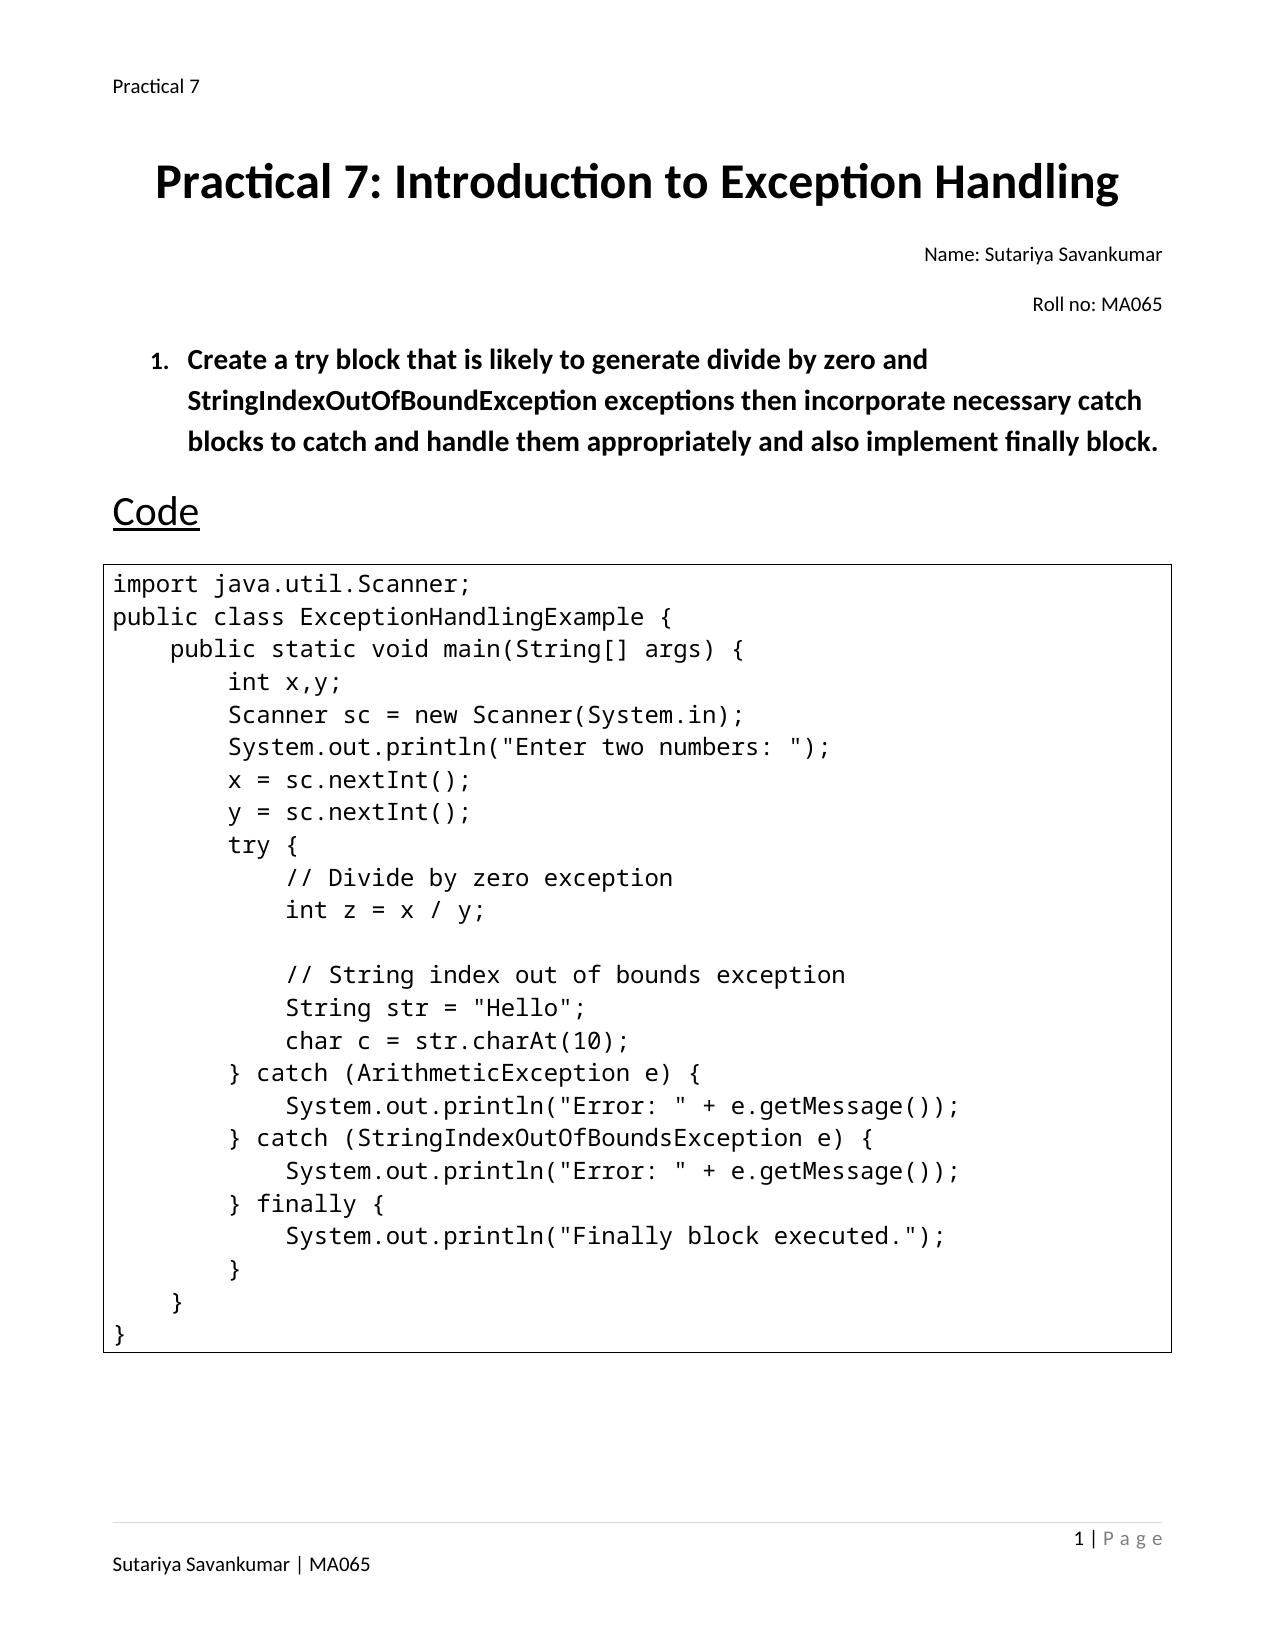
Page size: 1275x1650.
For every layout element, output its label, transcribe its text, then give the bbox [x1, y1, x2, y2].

text } catch (StringIndexOutOfBoundsException e) { [112, 1121, 1162, 1154]
text } [104, 1314, 1171, 1352]
text System.out.println("Error: " + e.getMessage()); [112, 1089, 1162, 1121]
text // Divide by zero exception [112, 860, 1162, 893]
text public static void main(String[] args) { [112, 632, 1162, 665]
text Roll no: MA065 [112, 291, 1162, 316]
text // String index out of bounds exception [112, 958, 1162, 991]
text public class ExceptionHandlingExample { [112, 599, 1162, 632]
list Create a try block that is likely to generate divide by zero and StringIndexOutOfBoundException exceptions then incorporate necessary catch blocks to catch and handle them appropriately and also implement finally block. [150, 341, 1162, 458]
text System.out.println("Enter two numbers: "); [112, 730, 1162, 763]
text } finally { [112, 1186, 1162, 1219]
text char c = str.charAt(10); [112, 1023, 1162, 1056]
text int x,y; [112, 665, 1162, 697]
text x = sc.nextInt(); [112, 763, 1162, 795]
text Name: Sutariya Savankumar [112, 241, 1162, 266]
text Practical 7: Introduction to Exception Handling [112, 150, 1162, 211]
text Scanner sc = new Scanner(System.in); [112, 697, 1162, 730]
text import java.util.Scanner; [104, 565, 1171, 599]
text y = sc.nextInt(); [112, 795, 1162, 828]
text System.out.println("Error: " + e.getMessage()); [112, 1154, 1162, 1186]
text try { [112, 828, 1162, 860]
text Code [112, 484, 1162, 535]
text int z = x / y; [112, 893, 1162, 926]
text } [112, 1252, 1162, 1284]
text System.out.println("Finally block executed."); [112, 1219, 1162, 1252]
text } catch (ArithmeticException e) { [112, 1056, 1162, 1089]
text } [112, 1284, 1162, 1314]
text String str = "Hello"; [112, 991, 1162, 1023]
